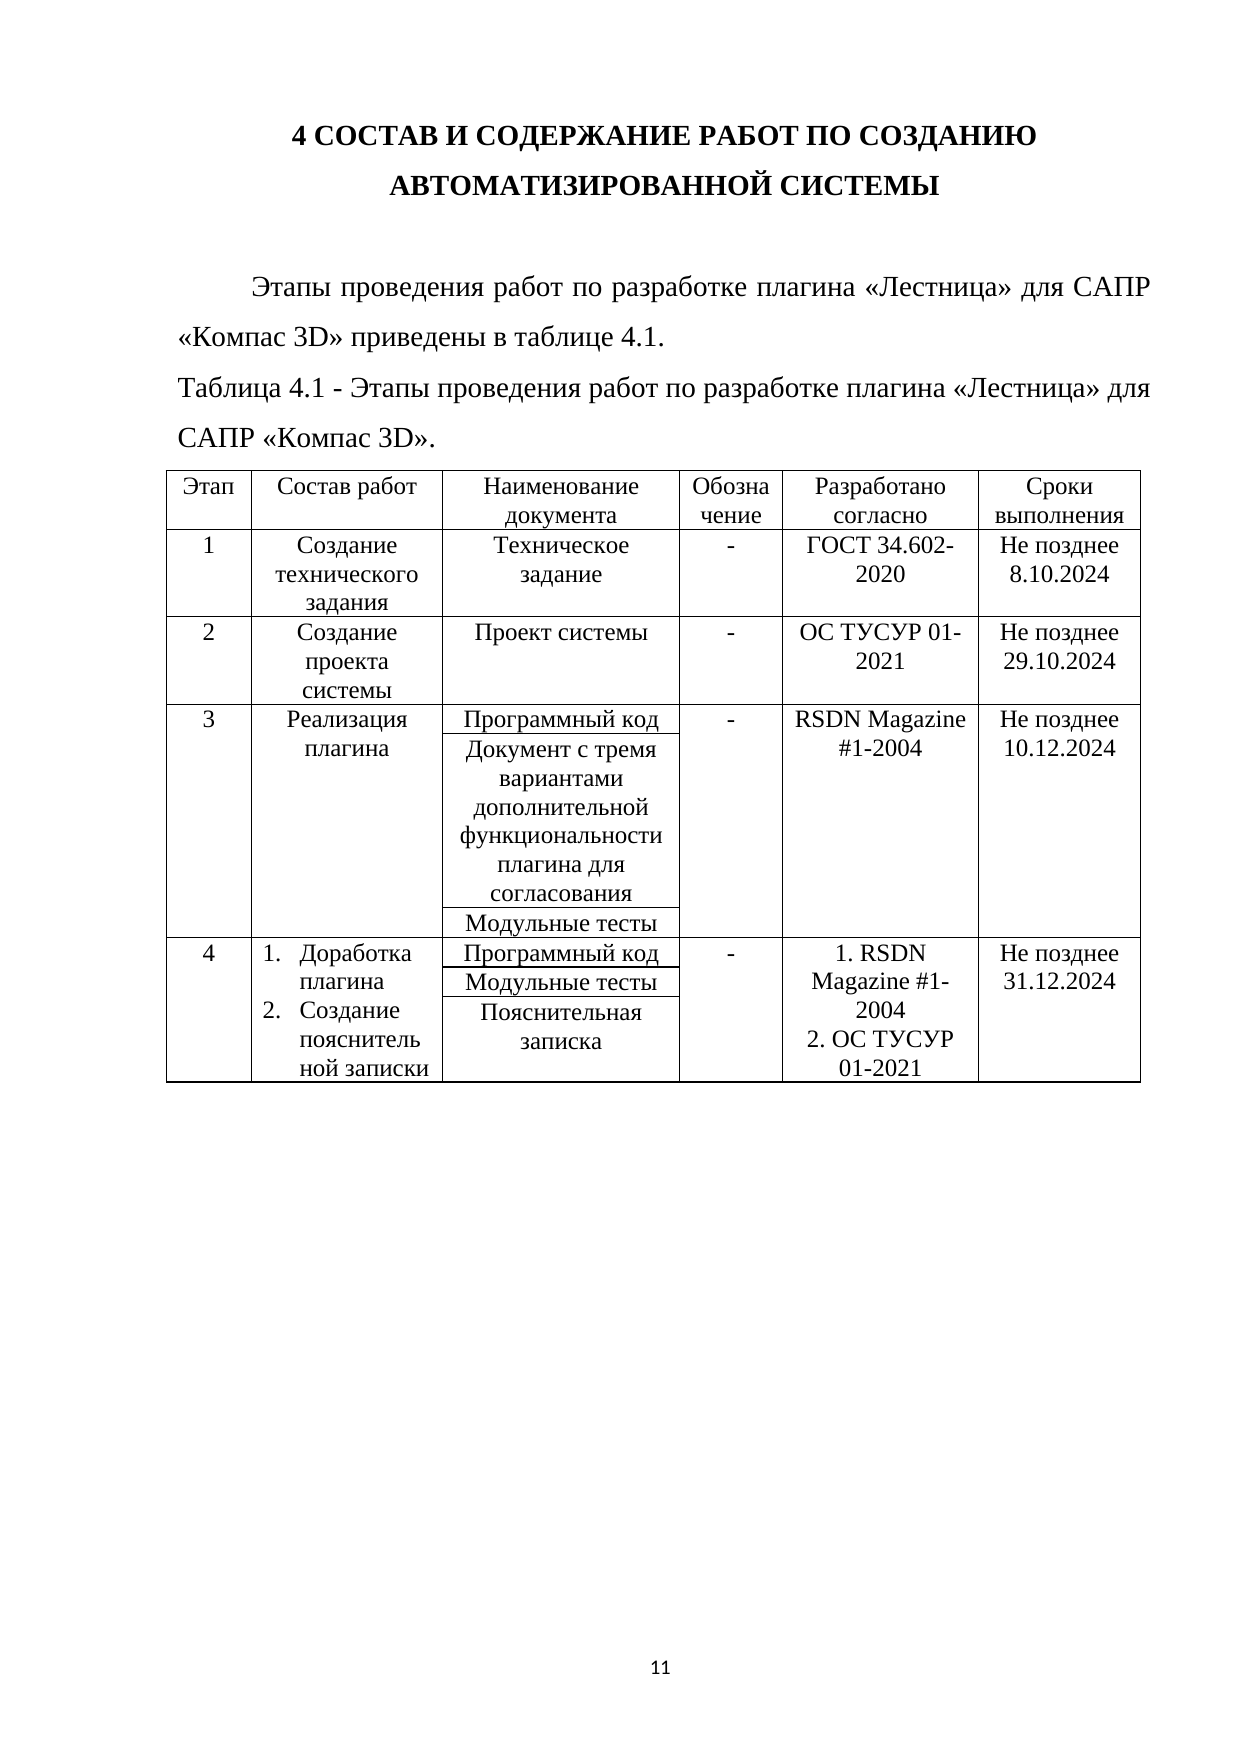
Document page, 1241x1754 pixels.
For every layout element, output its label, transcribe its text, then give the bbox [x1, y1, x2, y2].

table_cell 1 [167, 530, 251, 616]
table_cell ОС ТУСУР 01-2021 [783, 617, 978, 703]
table_cell 4 [167, 938, 251, 1081]
table_cell - [680, 530, 782, 616]
table_header Обозначение [680, 471, 782, 529]
table_header Сроки выполнения [979, 471, 1140, 529]
table_cell RSDN Magazine #1-2004 [783, 705, 978, 937]
table_cell Доработка плагина Создание пояснительной записки [252, 938, 442, 1081]
table_cell Не позднее 29.10.2024 [979, 617, 1140, 703]
text Таблица 4.1 - Этапы проведения работ по разработке плагина «Лестница» для САПР «Компас 3D». [177, 370, 1152, 453]
table_header Наименование документа [443, 471, 679, 529]
table_cell Не позднее 10.12.2024 [979, 705, 1140, 937]
table_cell RSDN Magazine #1-2004 ОС ТУСУР 01-2021 [783, 938, 978, 1081]
table_cell Реализация плагина [252, 705, 442, 937]
table_cell Документ с тремя вариантами дополнительной функциональности плагина для согласования [443, 734, 679, 907]
table_cell Проект системы [443, 617, 679, 703]
table_cell Техническое задание [443, 530, 679, 616]
table_cell - [680, 938, 782, 1081]
table_cell Модульные тесты [443, 908, 679, 937]
table_cell Программный код [443, 705, 679, 733]
table_cell Не позднее 8.10.2024 [979, 530, 1140, 616]
table_header Разработано согласно [783, 471, 978, 529]
table_cell ГОСТ 34.602-2020 [783, 530, 978, 616]
table_header Этап [167, 471, 251, 529]
table_cell Модульные тесты [443, 968, 679, 996]
table_cell Создание технического задания [252, 530, 442, 616]
table_cell Пояснительная записка [443, 997, 679, 1081]
table_cell - [680, 617, 782, 703]
table_header Состав работ [252, 471, 442, 529]
table_cell Не позднее 31.12.2024 [979, 938, 1140, 1081]
table_cell - [680, 705, 782, 937]
table_cell Программный код [443, 938, 679, 966]
table_cell 3 [167, 705, 251, 937]
table_cell Создание проекта системы [252, 617, 442, 703]
table_cell 2 [167, 617, 251, 703]
text Этапы проведения работ по разработке плагина «Лестница» для САПР «Компас 3D» приведены в таблице 4.1. [177, 269, 1152, 353]
subtitle 4 СОСТАВ И СОДЕРЖАНИЕ РАБОТ ПО СОЗДАНИЮ АВТОМАТИЗИРОВАННОЙ СИСТЕМЫ [177, 118, 1152, 202]
